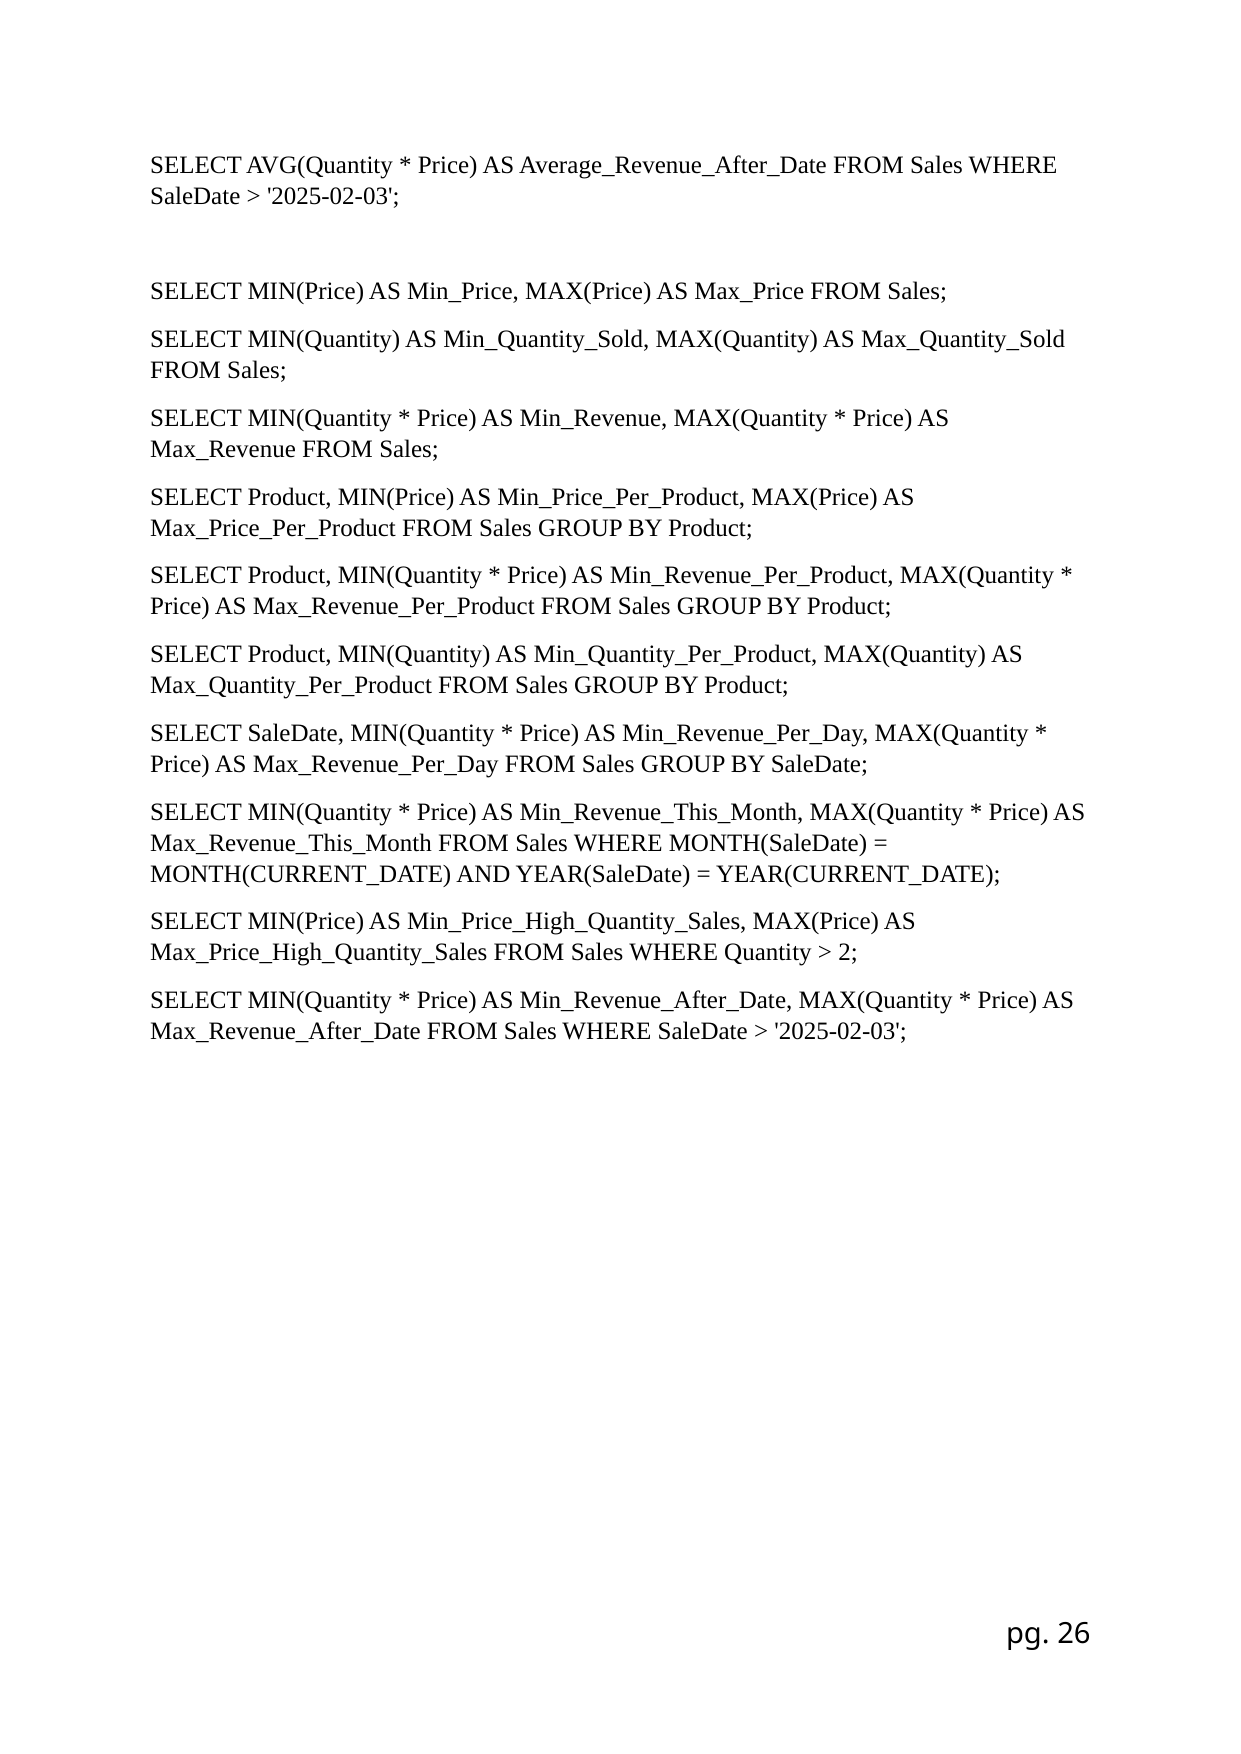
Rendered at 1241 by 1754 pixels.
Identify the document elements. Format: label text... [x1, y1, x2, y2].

text SELECT MIN(Quantity * Price) AS Min_Revenue_After_Date, MAX(Quantity * Price) AS Max_Revenue_After_Date FROM Sales WHERE SaleDate > '2025-02-03'; [150, 985, 1090, 1045]
text SELECT Product, MIN(Quantity) AS Min_Quantity_Per_Product, MAX(Quantity) AS Max_Quantity_Per_Product FROM Sales GROUP BY Product; [150, 639, 1090, 699]
text SELECT AVG(Quantity * Price) AS Average_Revenue_After_Date FROM Sales WHERE SaleDate > '2025-02-03'; [150, 150, 1090, 210]
text SELECT Product, MIN(Price) AS Min_Price_Per_Product, MAX(Price) AS Max_Price_Per_Product FROM Sales GROUP BY Product; [150, 482, 1090, 541]
text SELECT MIN(Price) AS Min_Price, MAX(Price) AS Max_Price FROM Sales; [150, 276, 1090, 305]
text SELECT Product, MIN(Quantity * Price) AS Min_Revenue_Per_Product, MAX(Quantity * Price) AS Max_Revenue_Per_Product FROM Sales GROUP BY Product; [150, 560, 1090, 620]
text SELECT MIN(Quantity * Price) AS Min_Revenue_This_Month, MAX(Quantity * Price) AS Max_Revenue_This_Month FROM Sales WHERE MONTH(SaleDate) = MONTH(CURRENT_DATE) AND YEAR(SaleDate) = YEAR(CURRENT_DATE); [150, 797, 1090, 887]
text SELECT SaleDate, MIN(Quantity * Price) AS Min_Revenue_Per_Day, MAX(Quantity * Price) AS Max_Revenue_Per_Day FROM Sales GROUP BY SaleDate; [150, 718, 1090, 778]
text SELECT MIN(Quantity * Price) AS Min_Revenue, MAX(Quantity * Price) AS Max_Revenue FROM Sales; [150, 403, 1090, 463]
text SELECT MIN(Price) AS Min_Price_High_Quantity_Sales, MAX(Price) AS Max_Price_High_Quantity_Sales FROM Sales WHERE Quantity > 2; [150, 906, 1090, 966]
text SELECT MIN(Quantity) AS Min_Quantity_Sold, MAX(Quantity) AS Max_Quantity_Sold FROM Sales; [150, 324, 1090, 384]
